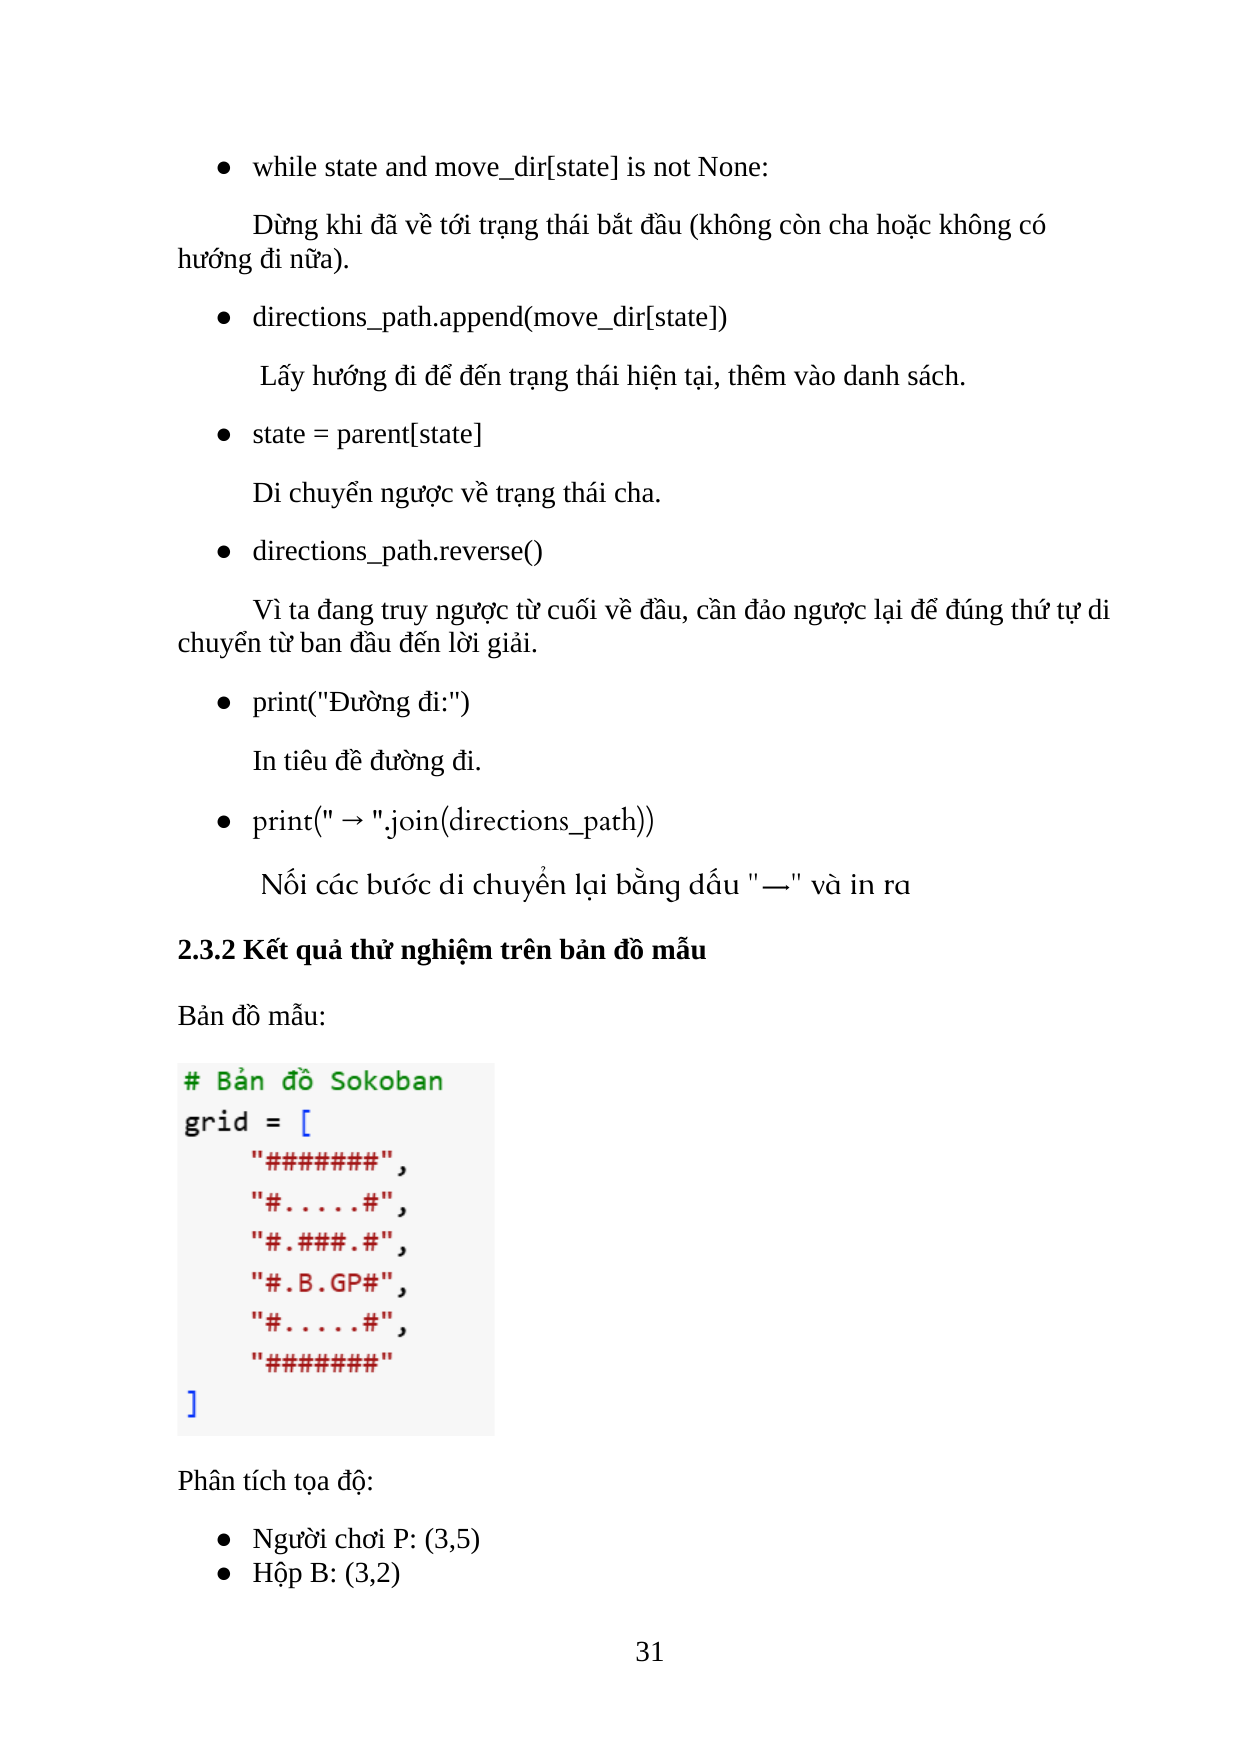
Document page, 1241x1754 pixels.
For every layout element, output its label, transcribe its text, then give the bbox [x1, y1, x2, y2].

list state = parent[state] [215, 416, 1122, 450]
text Di chuyển ngược về trạng thái cha. [177, 475, 1122, 508]
list directions_path.append(move_dir[state]) [215, 299, 1122, 333]
subtitle 2.3.2 Kết quả thử nghiệm trên bản đồ mẫu [177, 932, 1122, 966]
text Phân tích tọa độ: [177, 1463, 1122, 1496]
text Lấy hướng đi để đến trạng thái hiện tại, thêm vào danh sách. [177, 358, 1122, 391]
list Hộp B: (3,2) [215, 1555, 1122, 1588]
list print("Đường đi:") [215, 684, 1122, 718]
text Dừng khi đã về tới trạng thái bắt đầu (không còn cha hoặc không có hướng đi nữa). [177, 207, 1122, 274]
text Vì ta đang truy ngược từ cuối về đầu, cần đảo ngược lại để đúng thứ tự di chuyển từ ban đầu đến lời giải. [177, 592, 1122, 659]
list while state and move_dir[state] is not None: [215, 149, 1122, 182]
list directions_path.reverse() [215, 533, 1122, 567]
text In tiêu đề đường đi. [177, 743, 1122, 776]
text Bản đồ mẫu: [177, 998, 1122, 1031]
list Người chơi P: (3,5) [215, 1521, 1122, 1555]
picture [177, 1063, 495, 1436]
